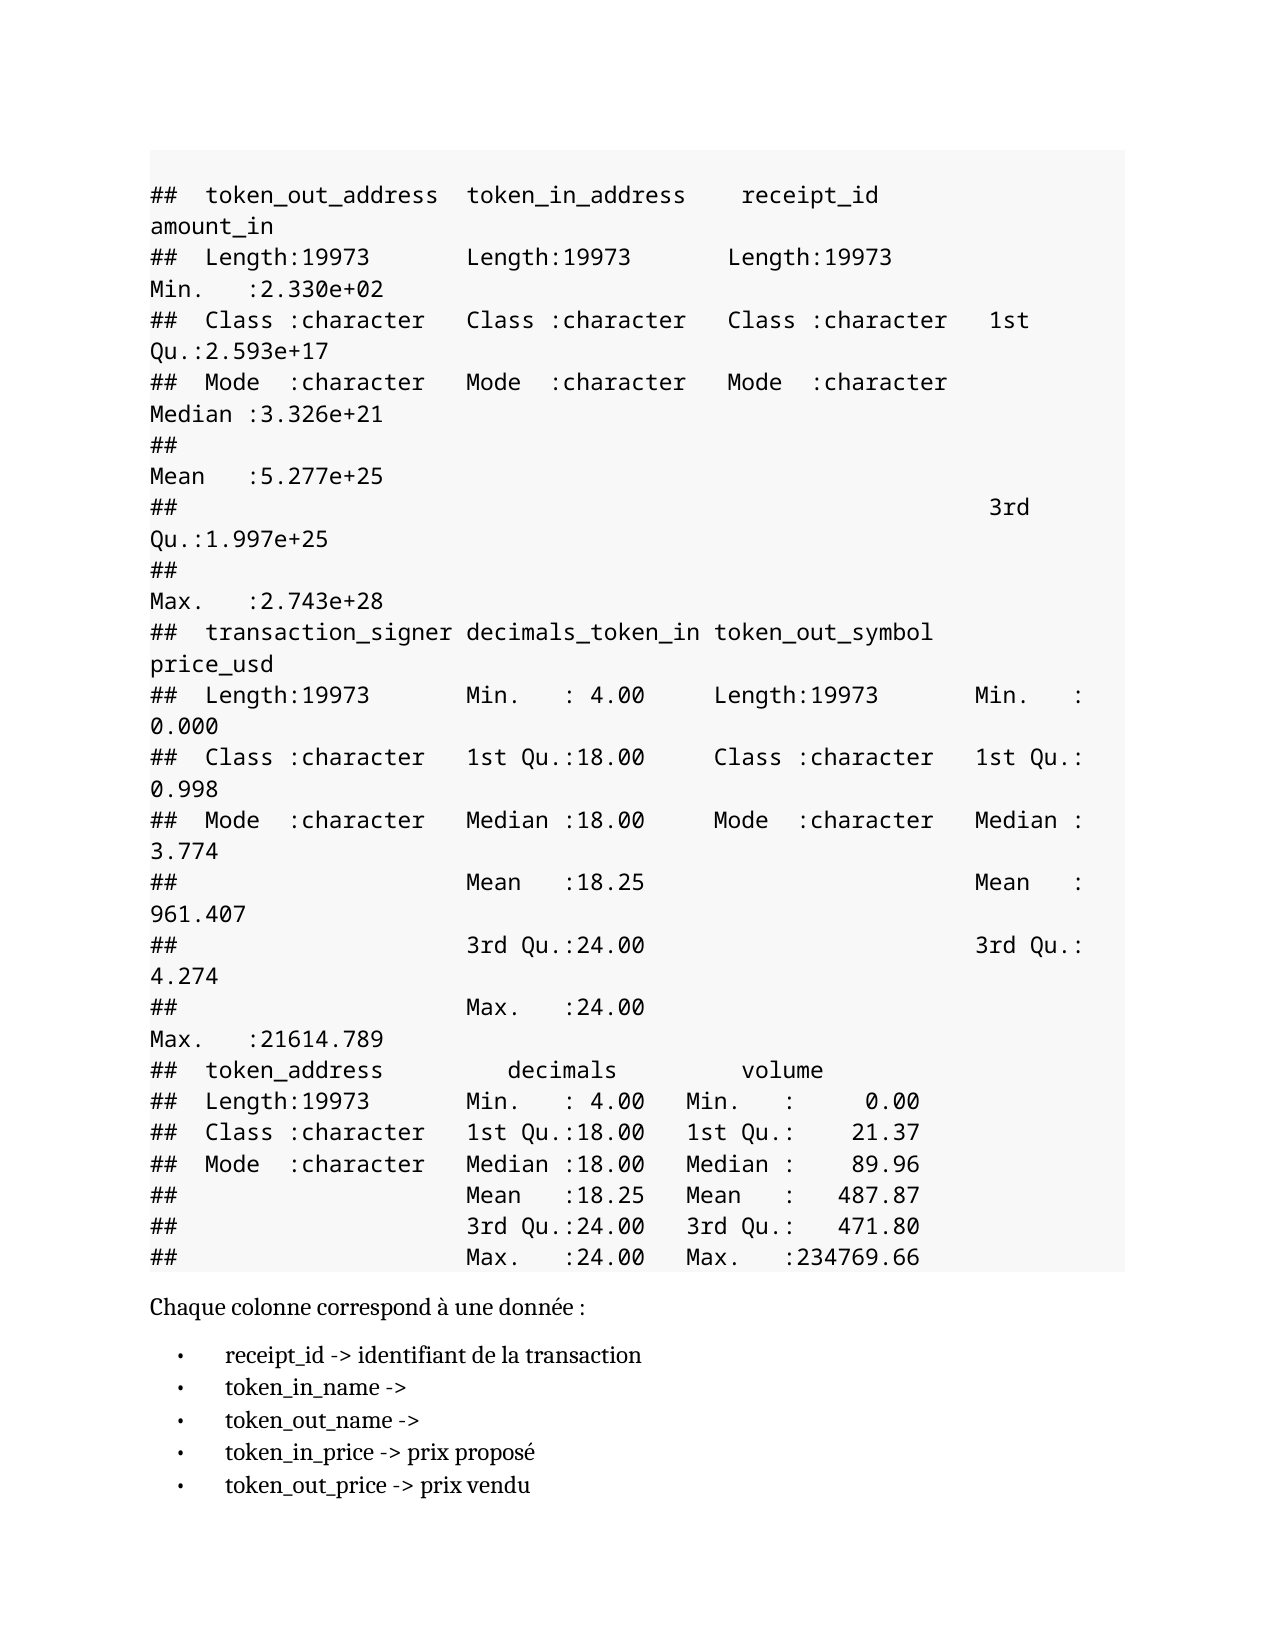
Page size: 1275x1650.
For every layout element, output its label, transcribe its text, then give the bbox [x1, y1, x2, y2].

text Chaque colonne correspond à une donnée : [150, 1293, 1125, 1322]
list token_in_price -> prix proposé [175, 1438, 1125, 1467]
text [150, 150, 1125, 1272]
list token_out_name -> [175, 1406, 1125, 1434]
list token_out_price -> prix vendu [175, 1471, 1125, 1499]
list receipt_id -> identifiant de la transaction [175, 1341, 1125, 1369]
list token_in_name -> [175, 1373, 1125, 1402]
